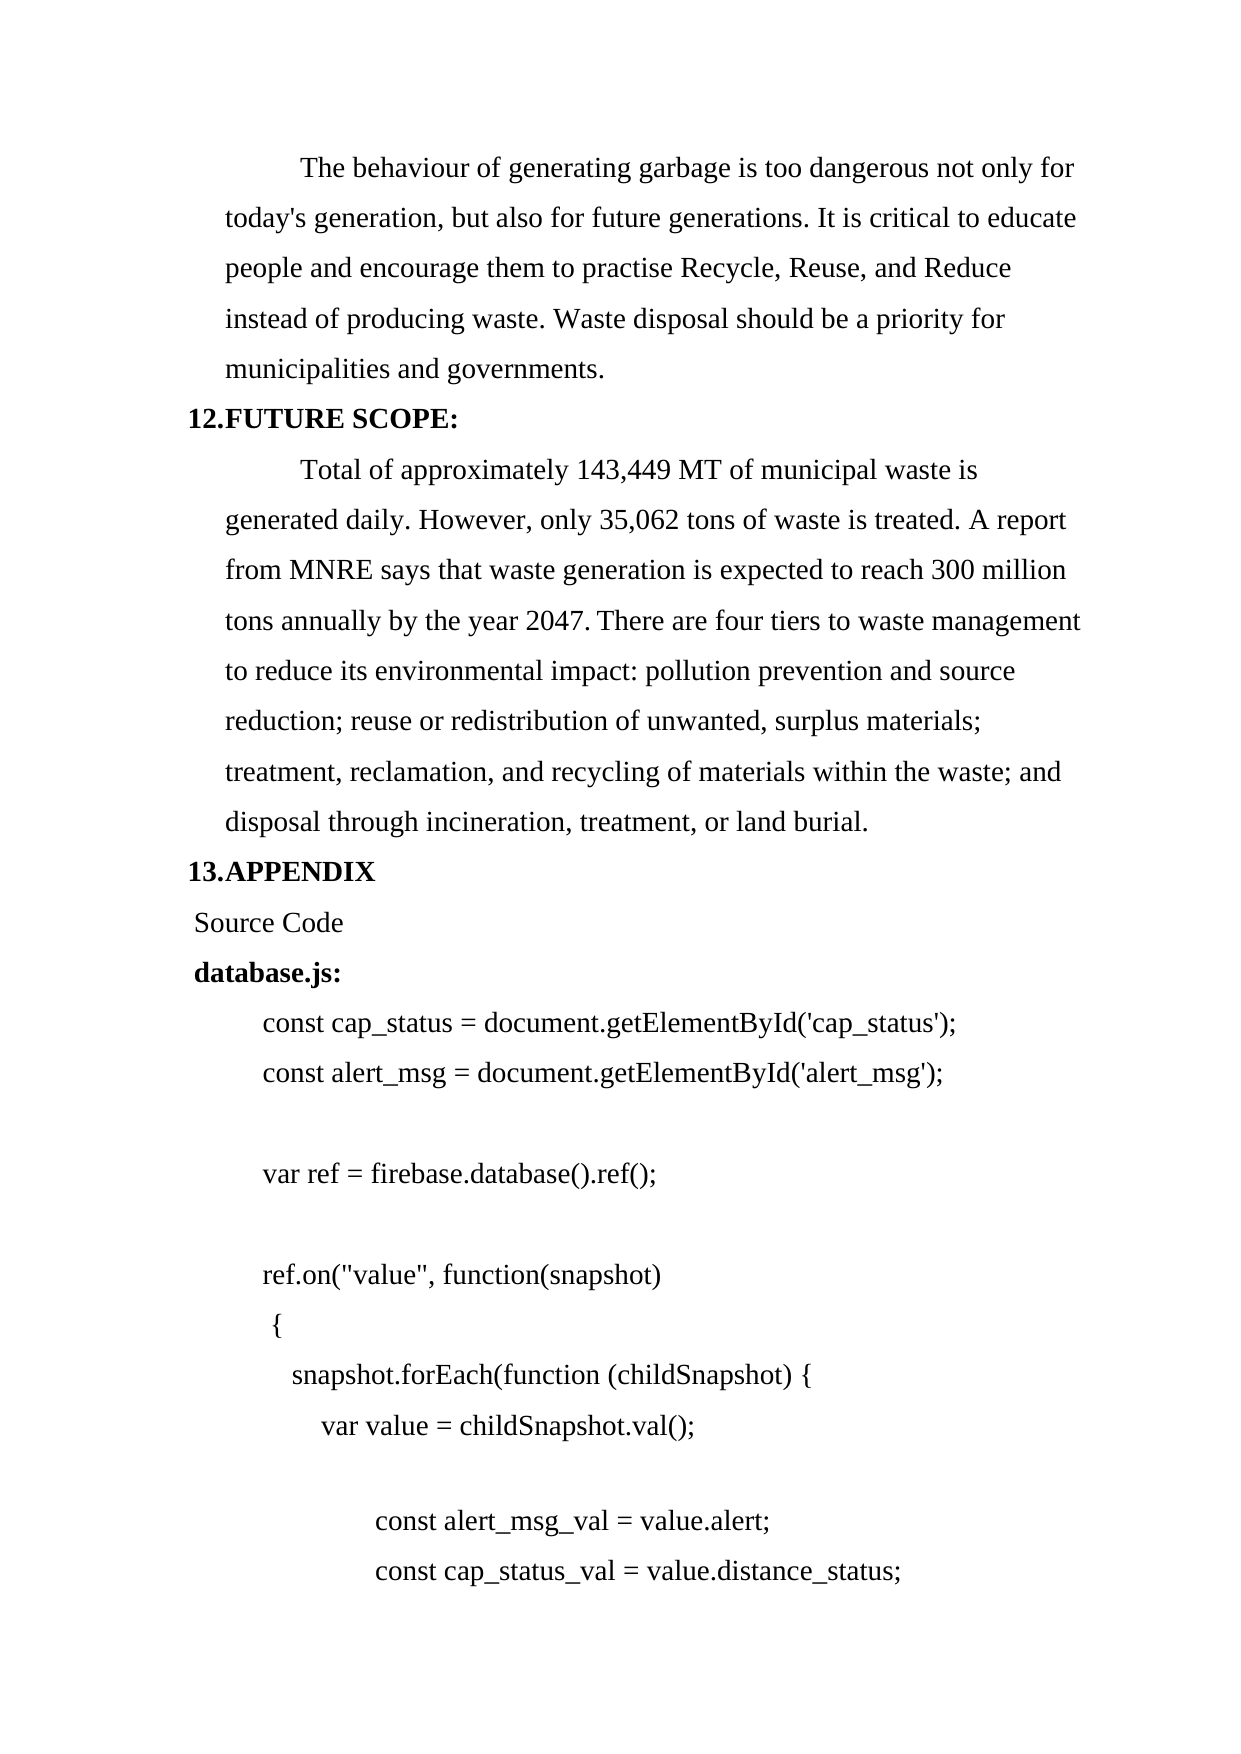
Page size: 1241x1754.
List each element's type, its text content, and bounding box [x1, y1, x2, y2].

list ref.on("value", function(snapshot) [225, 1257, 1090, 1290]
list const alert_msg_val = value.alert; [225, 1503, 1090, 1536]
text database.js: [150, 955, 1090, 988]
list Total of approximately 143,449 MT of municipal waste is generated daily. However, only 35,062 tons of waste is treated. A report from MNRE says that waste generation is expected to reach 300 million tons annually by the year 2047. There are four tiers to waste management to reduce its environmental impact: pollution prevention and source reduction; reuse or redistribution of unwanted, surplus materials; treatment, reclamation, and recycling of materials within the waste; and disposal through incineration, treatment, or land burial. [225, 452, 1090, 838]
list var value = childSnapshot.val(); [225, 1408, 1090, 1441]
list { [225, 1307, 1090, 1341]
list const cap_status = document.getElementById('cap_status'); [225, 1005, 1090, 1039]
list const cap_status_val = value.distance_status; [225, 1553, 1090, 1587]
text Source Code [150, 905, 1090, 938]
list const alert_msg = document.getElementById('alert_msg'); [225, 1056, 1090, 1089]
list FUTURE SCOPE: [187, 402, 1090, 435]
list var ref = firebase.database().ref(); [225, 1156, 1090, 1190]
list APPENDIX [187, 854, 1090, 888]
list snapshot.forEach(function (childSnapshot) { [225, 1357, 1090, 1391]
text The behaviour of generating garbage is too dangerous not only for today's generation, but also for future generations. It is critical to educate people and encourage them to practise Recycle, Reuse, and Reduce instead of producing waste. Waste disposal should be a priority for municipalities and governments. [225, 150, 1090, 385]
